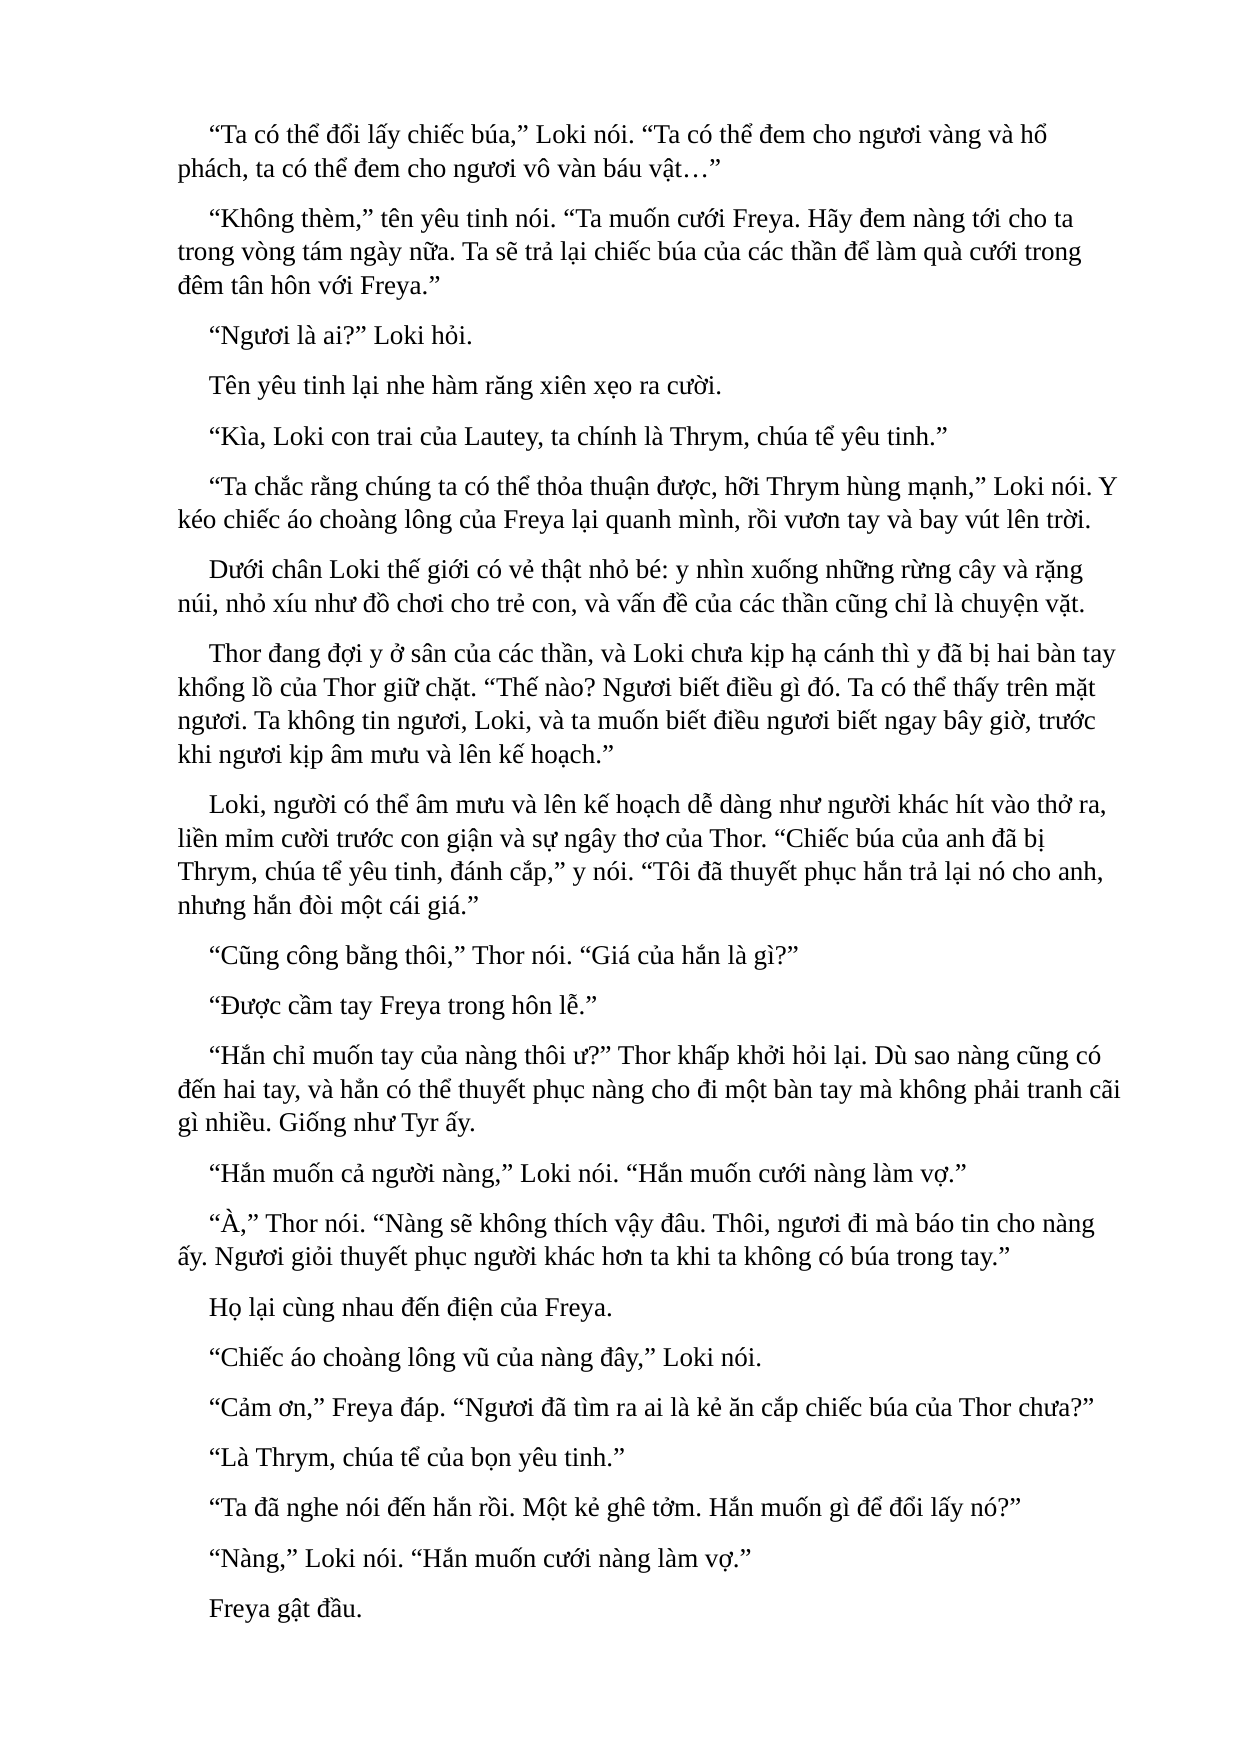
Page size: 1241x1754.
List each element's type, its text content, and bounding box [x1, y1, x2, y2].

text “À,” Thor nói. “Nàng sẽ không thích vậy đâu. Thôi, ngươi đi mà báo tin cho nàng ấy. Ngươi giỏi thuyết phục người khác hơn ta khi ta không có búa trong tay.” [177, 1207, 1122, 1272]
text “Không thèm,” tên yêu tinh nói. “Ta muốn cưới Freya. Hãy đem nàng tới cho ta trong vòng tám ngày nữa. Ta sẽ trả lại chiếc búa của các thần để làm quà cưới trong đêm tân hôn với Freya.” [177, 202, 1122, 300]
text “Hắn muốn cả người nàng,” Loki nói. “Hắn muốn cưới nàng làm vợ.” [177, 1157, 1122, 1188]
text “Cảm ơn,” Freya đáp. “Ngươi đã tìm ra ai là kẻ ăn cắp chiếc búa của Thor chưa?” [177, 1391, 1122, 1422]
text “Ta đã nghe nói đến hắn rồi. Một kẻ ghê tởm. Hắn muốn gì để đổi lấy nó?” [177, 1491, 1122, 1523]
text Loki, người có thể âm mưu và lên kế hoạch dễ dàng như người khác hít vào thở ra, liền mỉm cười trước con giận và sự ngây thơ của Thor. “Chiếc búa của anh đã bị Thrym, chúa tể yêu tinh, đánh cắp,” y nói. “Tôi đã thuyết phục hắn trả lại nó cho anh, nhưng hắn đòi một cái giá.” [177, 788, 1122, 920]
text “Được cầm tay Freya trong hôn lễ.” [177, 989, 1122, 1020]
text “Ta có thể đổi lấy chiếc búa,” Loki nói. “Ta có thể đem cho ngươi vàng và hổ phách, ta có thể đem cho ngươi vô vàn báu vật…” [177, 118, 1122, 183]
text Họ lại cùng nhau đến điện của Freya. [177, 1291, 1122, 1322]
text Thor đang đợi y ở sân của các thần, và Loki chưa kịp hạ cánh thì y đã bị hai bàn tay khổng lồ của Thor giữ chặt. “Thế nào? Ngươi biết điều gì đó. Ta có thể thấy trên mặt ngươi. Ta không tin ngươi, Loki, và ta muốn biết điều ngươi biết ngay bây giờ, trước khi ngươi kịp âm mưu và lên kế hoạch.” [177, 637, 1122, 769]
text “Cũng công bằng thôi,” Thor nói. “Giá của hắn là gì?” [177, 939, 1122, 970]
text “Chiếc áo choàng lông vũ của nàng đây,” Loki nói. [177, 1341, 1122, 1372]
text Freya gật đầu. [177, 1592, 1122, 1623]
text “Ngươi là ai?” Loki hỏi. [177, 319, 1122, 350]
text “Hắn chỉ muốn tay của nàng thôi ư?” Thor khấp khởi hỏi lại. Dù sao nàng cũng có đến hai tay, và hẳn có thể thuyết phục nàng cho đi một bàn tay mà không phải tranh cãi gì nhiều. Giống như Tyr ấy. [177, 1039, 1122, 1138]
text “Kìa, Loki con trai của Lautey, ta chính là Thrym, chúa tể yêu tinh.” [177, 419, 1122, 451]
text Dưới chân Loki thế giới có vẻ thật nhỏ bé: y nhìn xuống những rừng cây và rặng núi, nhỏ xíu như đồ chơi cho trẻ con, và vấn đề của các thần cũng chỉ là chuyện vặt. [177, 553, 1122, 618]
text Tên yêu tinh lại nhe hàm răng xiên xẹo ra cười. [177, 369, 1122, 401]
text “Là Thrym, chúa tể của bọn yêu tinh.” [177, 1441, 1122, 1472]
text “Ta chắc rằng chúng ta có thể thỏa thuận được, hỡi Thrym hùng mạnh,” Loki nói. Y kéo chiếc áo choàng lông của Freya lại quanh mình, rồi vươn tay và bay vút lên trời. [177, 470, 1122, 534]
text “Nàng,” Loki nói. “Hắn muốn cưới nàng làm vợ.” [177, 1542, 1122, 1573]
